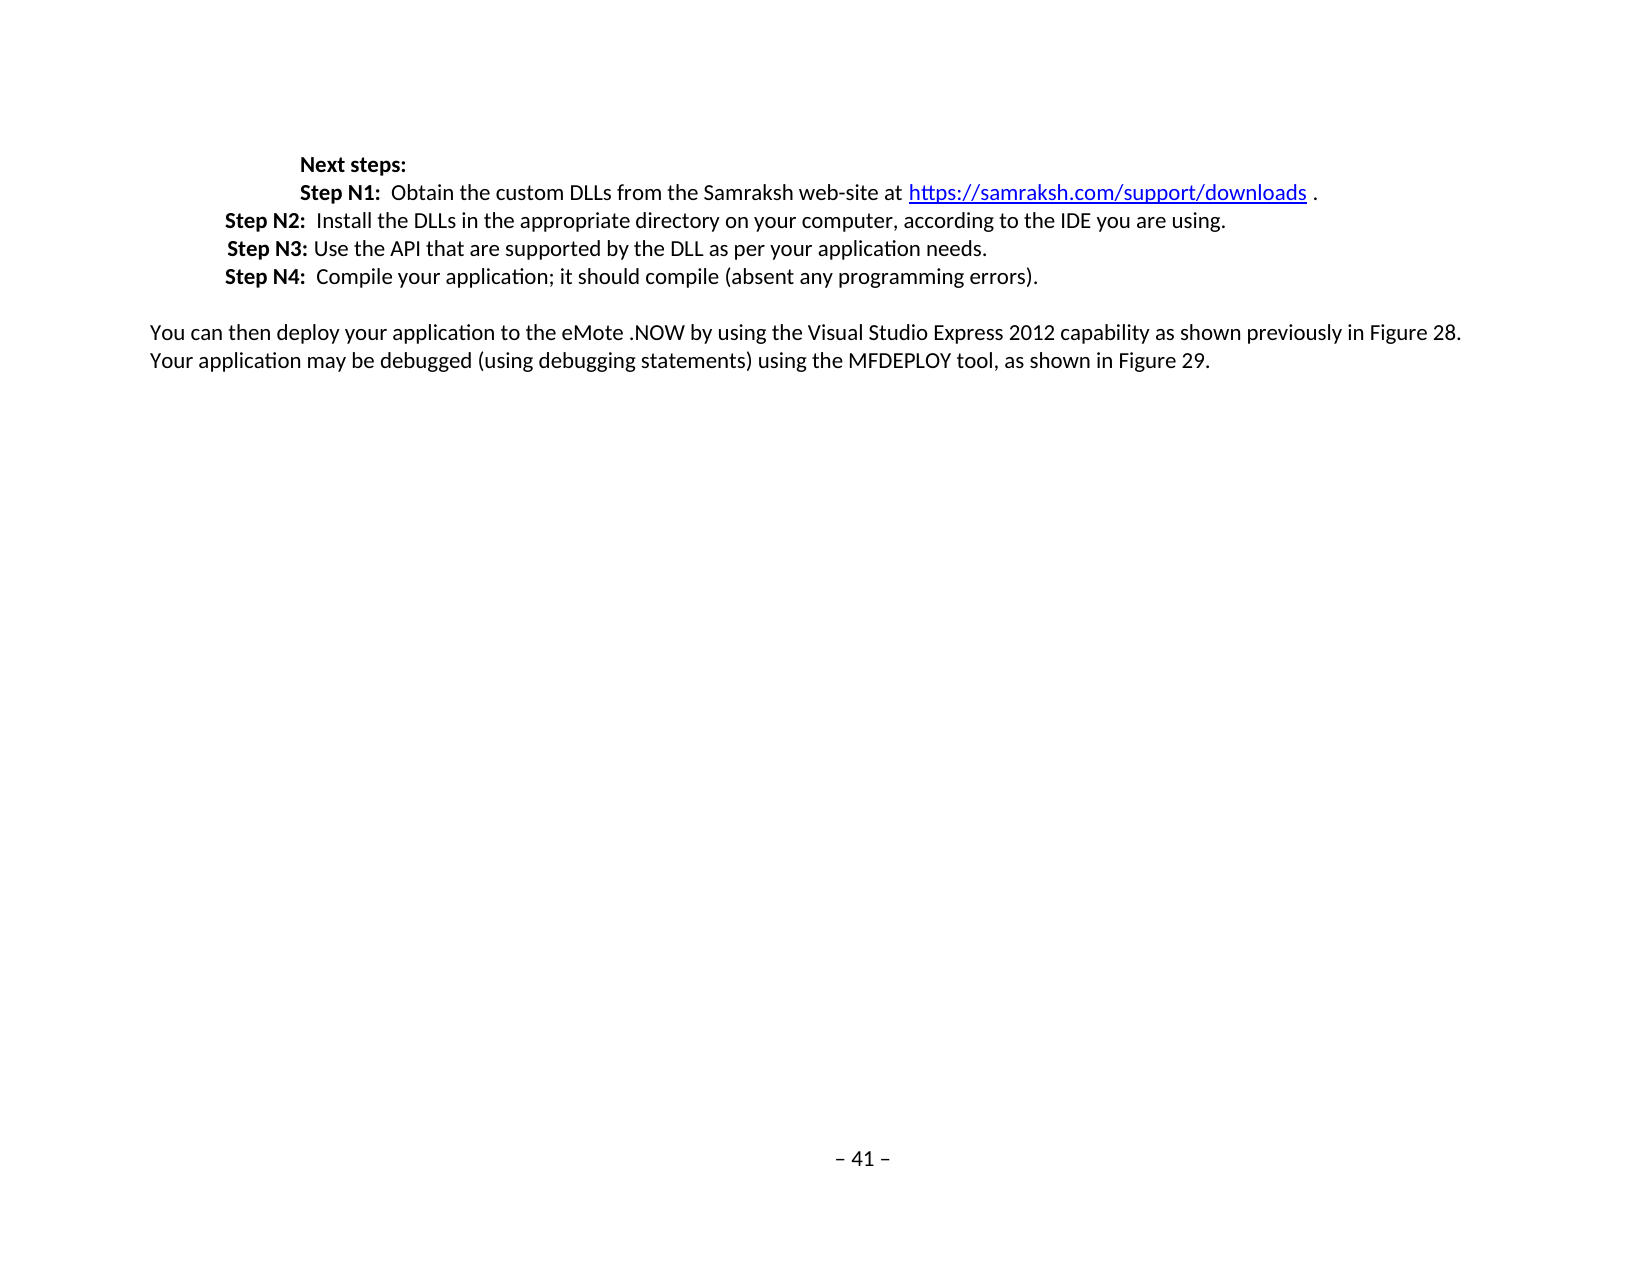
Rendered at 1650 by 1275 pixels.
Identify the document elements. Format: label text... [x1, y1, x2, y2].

text You can then deploy your application to the eMote .NOW by using the Visual Studio Express 2012 capability as shown previously in Figure 28. Your application may be debugged (using debugging statements) using the MFDEPLOY tool, as shown in Figure 29. [150, 318, 1500, 374]
text Step N2: Install the DLLs in the appropriate directory on your computer, according to the IDE you are using. [150, 206, 1500, 234]
text Step N3: Use the API that are supported by the DLL as per your application needs. [150, 234, 1500, 262]
text Next steps: [225, 150, 1500, 178]
text Step N4: Compile your application; it should compile (absent any programming errors). [150, 262, 1500, 290]
text Step N1: Obtain the custom DLLs from the Samraksh web-site at https://samraksh.com/support/downloads . [225, 178, 1500, 206]
